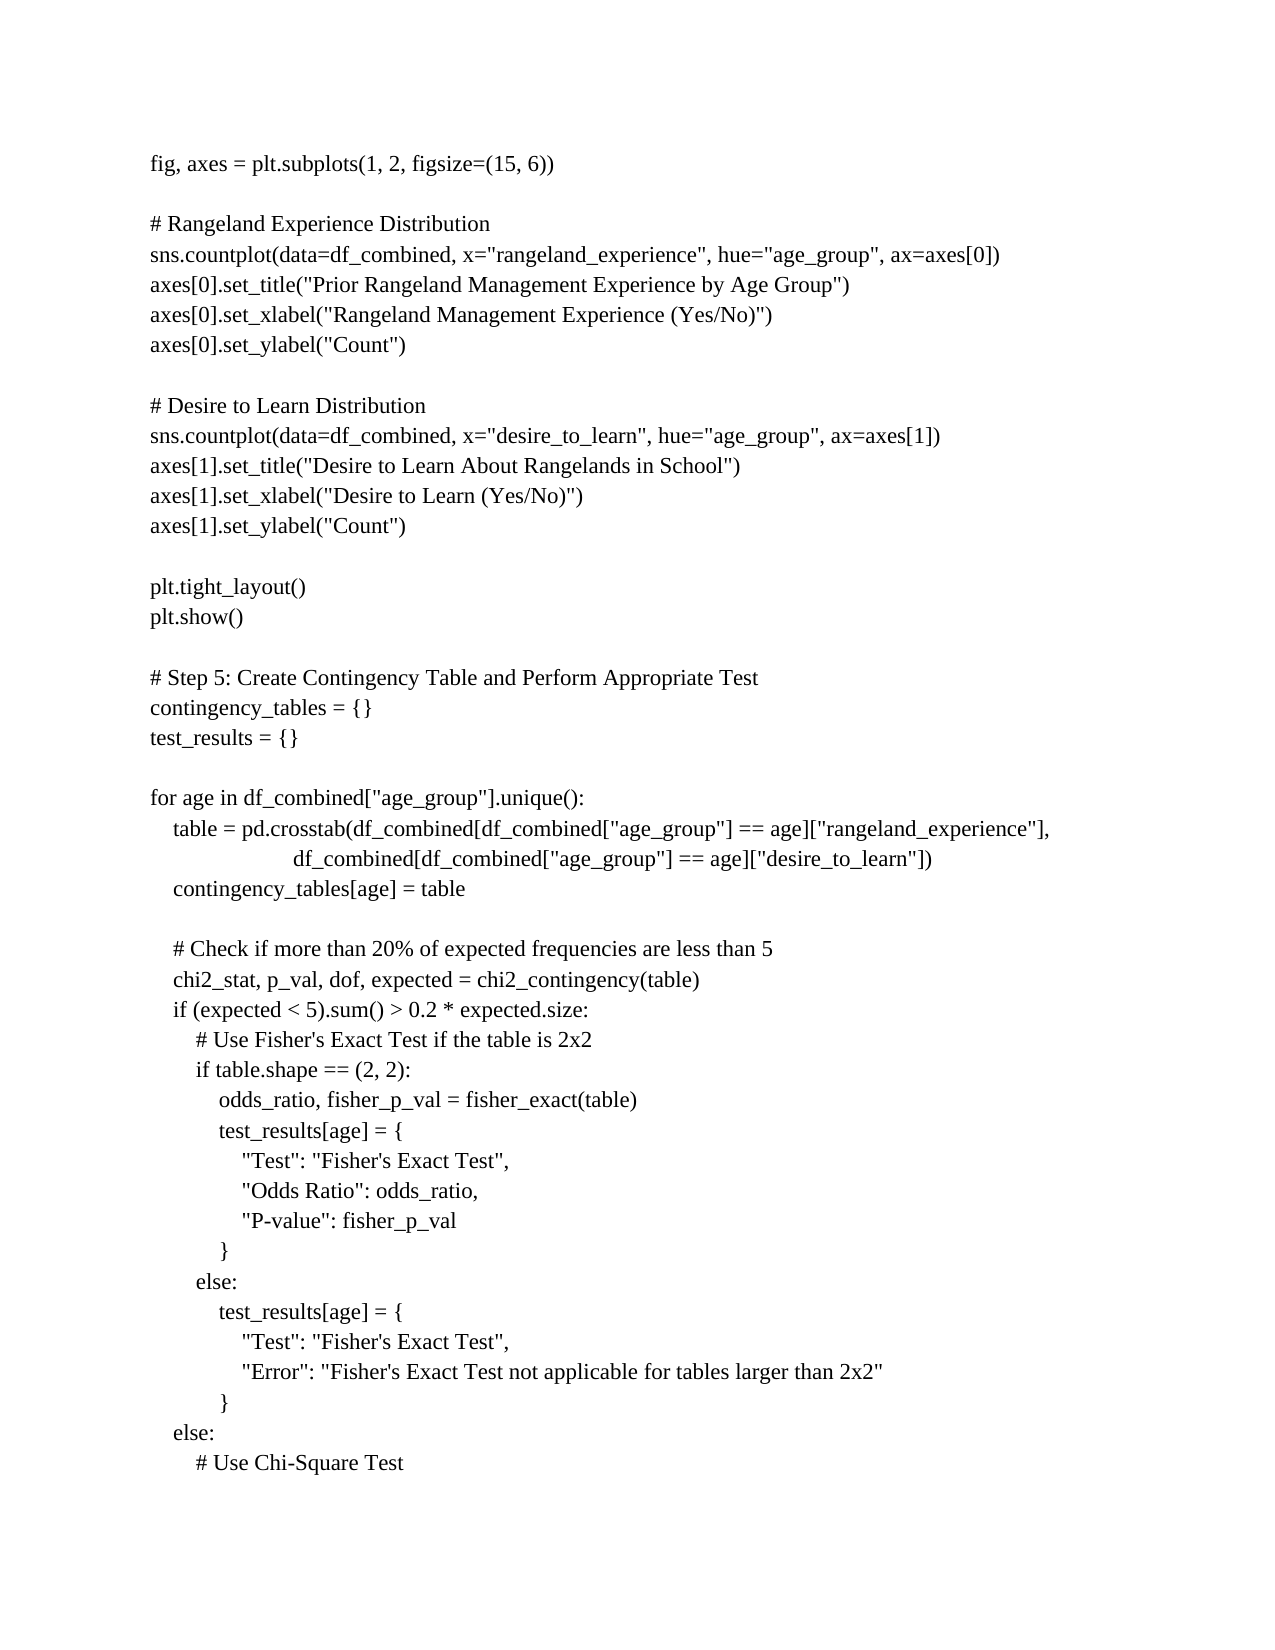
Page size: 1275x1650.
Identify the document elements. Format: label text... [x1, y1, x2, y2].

text contingency_tables[age] = table [150, 875, 1125, 901]
text sns.countplot(data=df_combined, x="rangeland_experience", hue="age_group", ax=axes[0]) [150, 241, 1125, 267]
text # Step 5: Create Contingency Table and Perform Appropriate Test [150, 663, 1125, 690]
text # Check if more than 20% of expected frequencies are less than 5 [150, 935, 1125, 962]
text axes[0].set_title("Prior Rangeland Management Experience by Age Group") [150, 271, 1125, 297]
text "Test": "Fisher's Exact Test", [150, 1328, 1125, 1354]
text test_results[age] = { [150, 1298, 1125, 1324]
text fig, axes = plt.subplots(1, 2, figsize=(15, 6)) [150, 150, 1125, 176]
text # Use Chi-Square Test [150, 1449, 1125, 1475]
text chi2_stat, p_val, dof, expected = chi2_contingency(table) [150, 966, 1125, 992]
text odds_ratio, fisher_p_val = fisher_exact(table) [150, 1086, 1125, 1113]
text else: [150, 1268, 1125, 1294]
text df_combined[df_combined["age_group"] == age]["desire_to_learn"]) [150, 845, 1125, 871]
text # Rangeland Experience Distribution [150, 210, 1125, 237]
text table = pd.crosstab(df_combined[df_combined["age_group"] == age]["rangeland_experience"], [150, 814, 1125, 841]
text if (expected < 5).sum() > 0.2 * expected.size: [150, 996, 1125, 1022]
text test_results = {} [150, 724, 1125, 750]
text } [150, 1388, 1125, 1415]
text if table.shape == (2, 2): [150, 1056, 1125, 1083]
text "Test": "Fisher's Exact Test", [150, 1147, 1125, 1173]
text axes[0].set_xlabel("Rangeland Management Experience (Yes/No)") [150, 301, 1125, 327]
text "Odds Ratio": odds_ratio, [150, 1177, 1125, 1203]
text plt.show() [150, 603, 1125, 629]
text axes[1].set_title("Desire to Learn About Rangelands in School") [150, 452, 1125, 478]
text sns.countplot(data=df_combined, x="desire_to_learn", hue="age_group", ax=axes[1]) [150, 422, 1125, 448]
text contingency_tables = {} [150, 694, 1125, 720]
text "P-value": fisher_p_val [150, 1207, 1125, 1234]
text # Use Fisher's Exact Test if the table is 2x2 [150, 1026, 1125, 1052]
text test_results[age] = { [150, 1117, 1125, 1143]
text axes[1].set_xlabel("Desire to Learn (Yes/No)") [150, 482, 1125, 509]
text axes[1].set_ylabel("Count") [150, 512, 1125, 539]
text axes[0].set_ylabel("Count") [150, 331, 1125, 358]
text plt.tight_layout() [150, 573, 1125, 599]
text for age in df_combined["age_group"].unique(): [150, 784, 1125, 811]
text else: [150, 1419, 1125, 1445]
text } [150, 1237, 1125, 1264]
text # Desire to Learn Distribution [150, 392, 1125, 418]
text "Error": "Fisher's Exact Test not applicable for tables larger than 2x2" [150, 1358, 1125, 1385]
